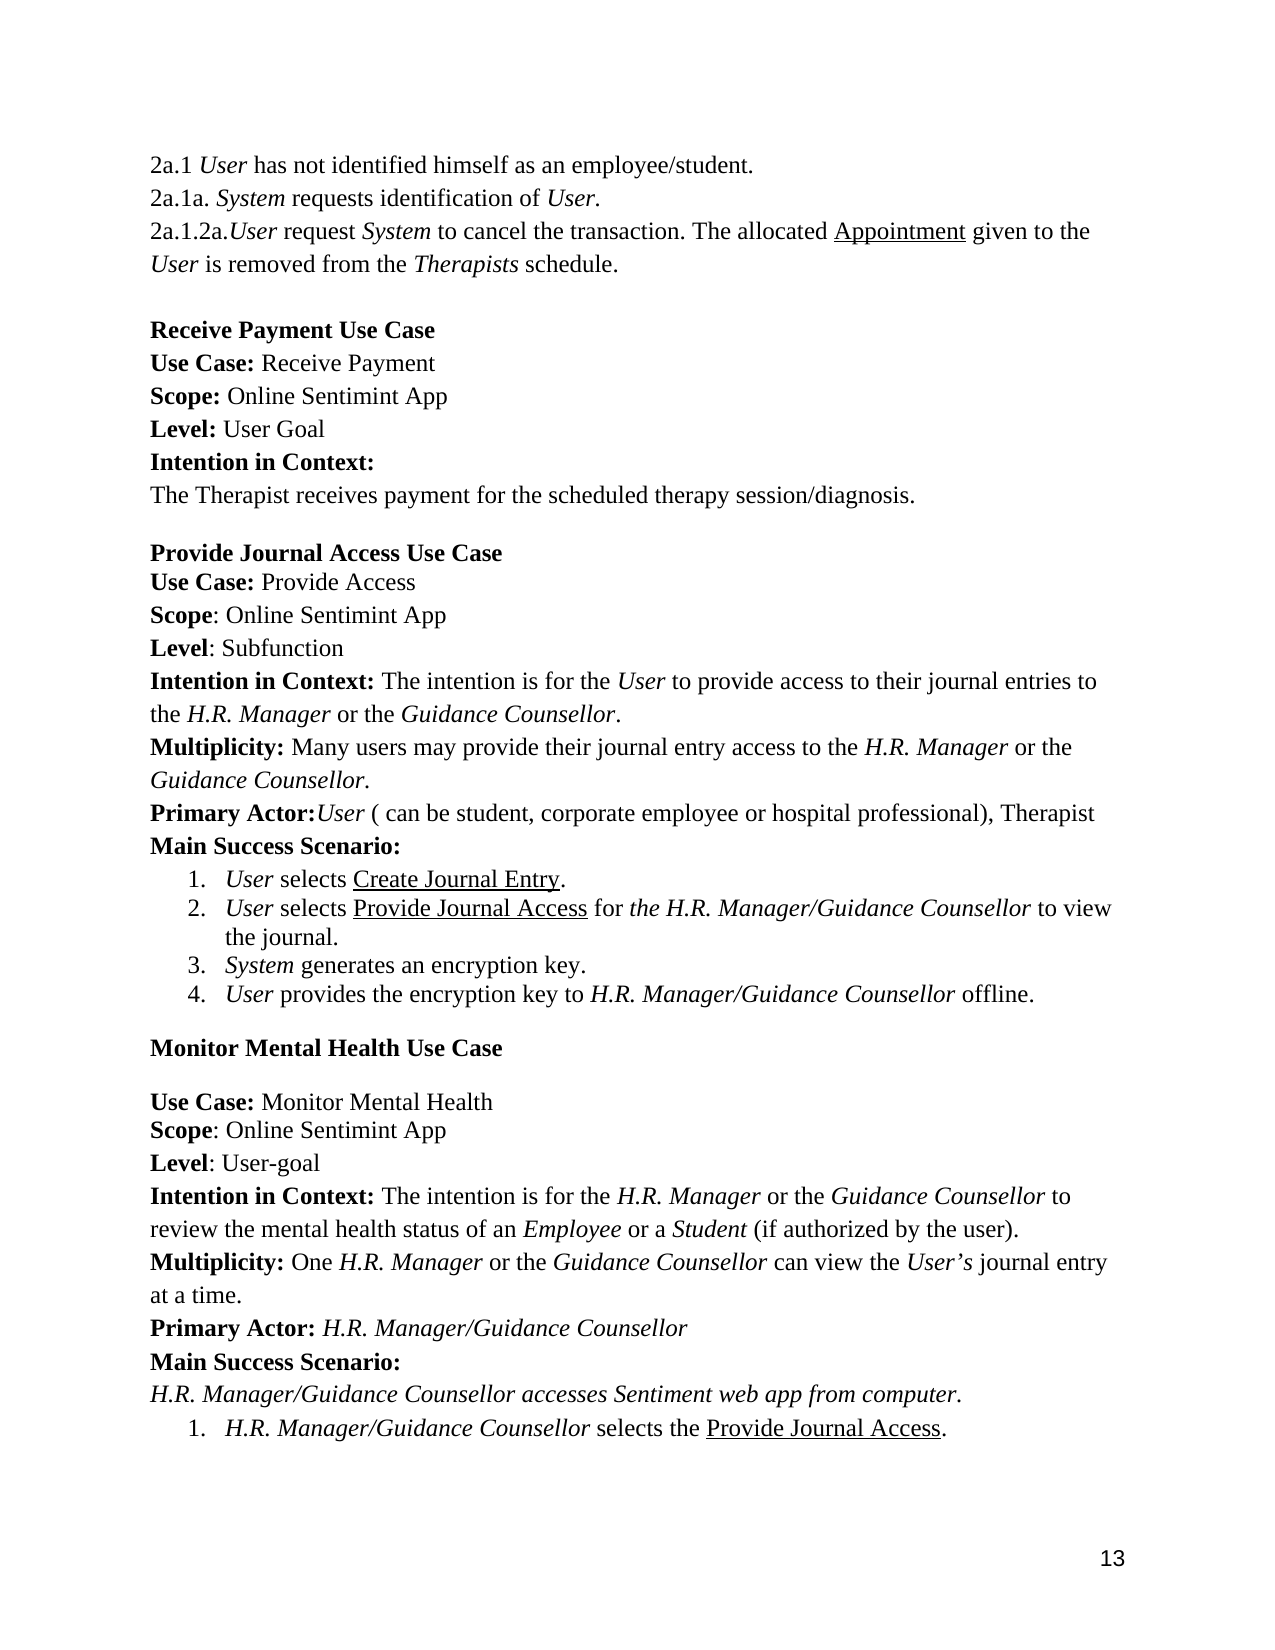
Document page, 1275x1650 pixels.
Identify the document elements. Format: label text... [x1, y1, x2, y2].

text 2a.1a. System requests identification of User. [150, 183, 1125, 212]
text Scope: Online Sentimint App [150, 381, 1125, 410]
text Scope: Online Sentimint App [150, 600, 1125, 629]
text Intention in Context: The intention is for the H.R. Manager or the Guidance Counsellor to review the mental health status of an Employee or a Student (if authorized by the user). [150, 1181, 1125, 1243]
list System generates an encryption key. [187, 950, 1125, 979]
text Use Case: Monitor Mental Health [150, 1087, 1125, 1115]
text Level: User-goal [150, 1148, 1125, 1177]
list User selects Create Journal Entry. [187, 864, 1125, 893]
text Intention in Context: The intention is for the User to provide access to their journal entries to the H.R. Manager or the Guidance Counsellor. [150, 666, 1125, 728]
text Multiplicity: One H.R. Manager or the Guidance Counsellor can view the User’s journal entry at a time. [150, 1247, 1125, 1309]
text Main Success Scenario: [150, 831, 1125, 860]
text Monitor Mental Health Use Case [150, 1033, 1125, 1062]
text Primary Actor: H.R. Manager/Guidance Counsellor [150, 1313, 1125, 1342]
text Provide Journal Access Use Case [150, 538, 1125, 567]
text Multiplicity: Many users may provide their journal entry access to the H.R. Manager or the Guidance Counsellor. [150, 732, 1125, 794]
text Receive Payment Use Case [150, 315, 1125, 344]
text Primary Actor:User ( can be student, corporate employee or hospital professional), Therapist [150, 798, 1125, 827]
text Level: Subfunction [150, 633, 1125, 662]
text Use Case: Provide Access [150, 567, 1125, 596]
list User selects Provide Journal Access for the H.R. Manager/Guidance Counsellor to view the journal. [187, 893, 1125, 950]
text Level: User Goal [150, 414, 1125, 443]
text Intention in Context: [150, 447, 1125, 476]
text H.R. Manager/Guidance Counsellor accesses Sentiment web app from computer. [150, 1379, 1125, 1408]
list User provides the encryption key to H.R. Manager/Guidance Counsellor offline. [187, 979, 1125, 1008]
text The Therapist receives payment for the scheduled therapy session/diagnosis. [150, 480, 1125, 509]
text 2a.1.2a.User request System to cancel the transaction. The allocated Appointment given to the User is removed from the Therapists schedule. [150, 216, 1125, 278]
text Main Success Scenario: [150, 1347, 1125, 1375]
text Scope: Online Sentimint App [150, 1115, 1125, 1144]
text 2a.1 User has not identified himself as an employee/student. [150, 150, 1125, 179]
list H.R. Manager/Guidance Counsellor selects the Provide Journal Access. [187, 1413, 1125, 1441]
text Use Case: Receive Payment [150, 348, 1125, 377]
